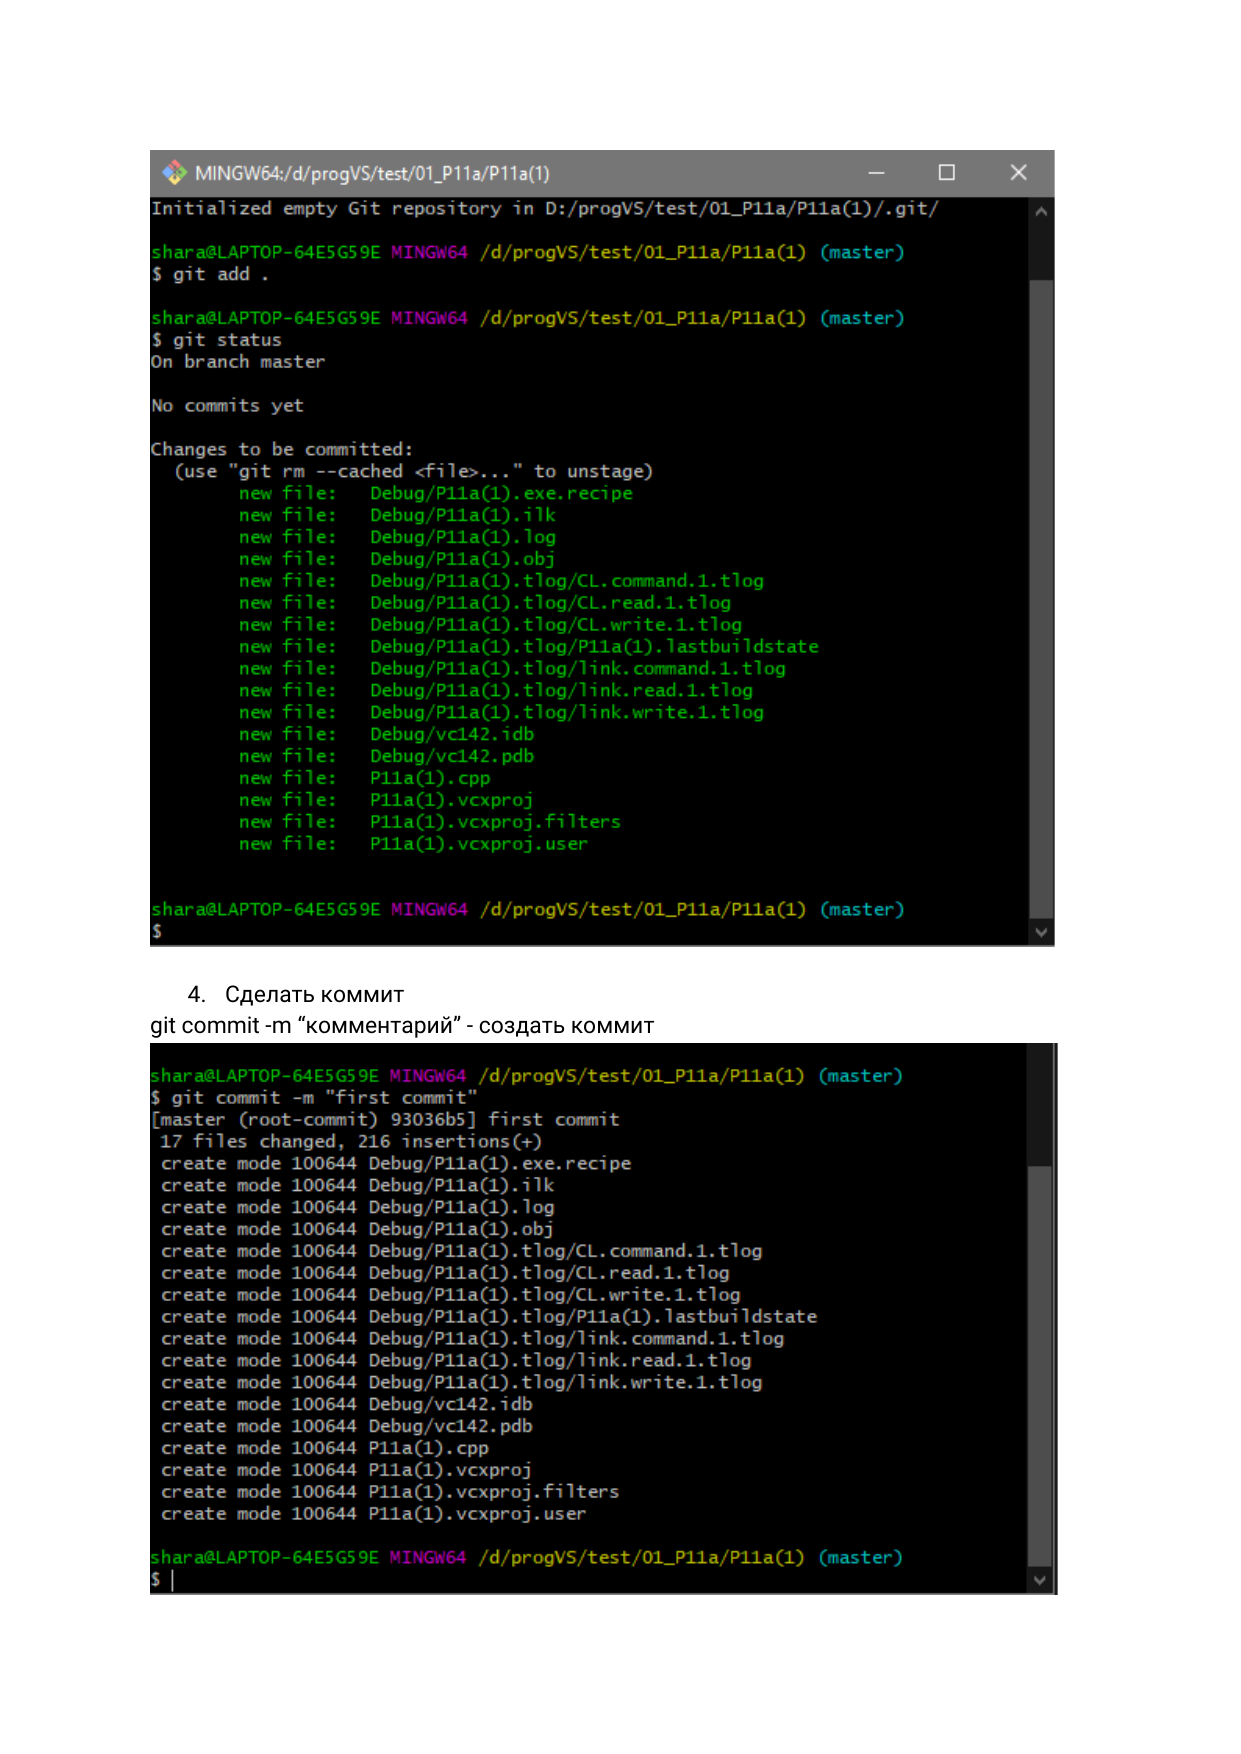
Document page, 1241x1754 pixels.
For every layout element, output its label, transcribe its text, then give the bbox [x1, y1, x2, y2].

list Сделать коммит [187, 982, 1090, 1008]
text git commit -m “комментарий” - создать коммит [150, 1012, 1090, 1039]
picture [150, 150, 1055, 947]
picture [150, 1043, 1058, 1595]
